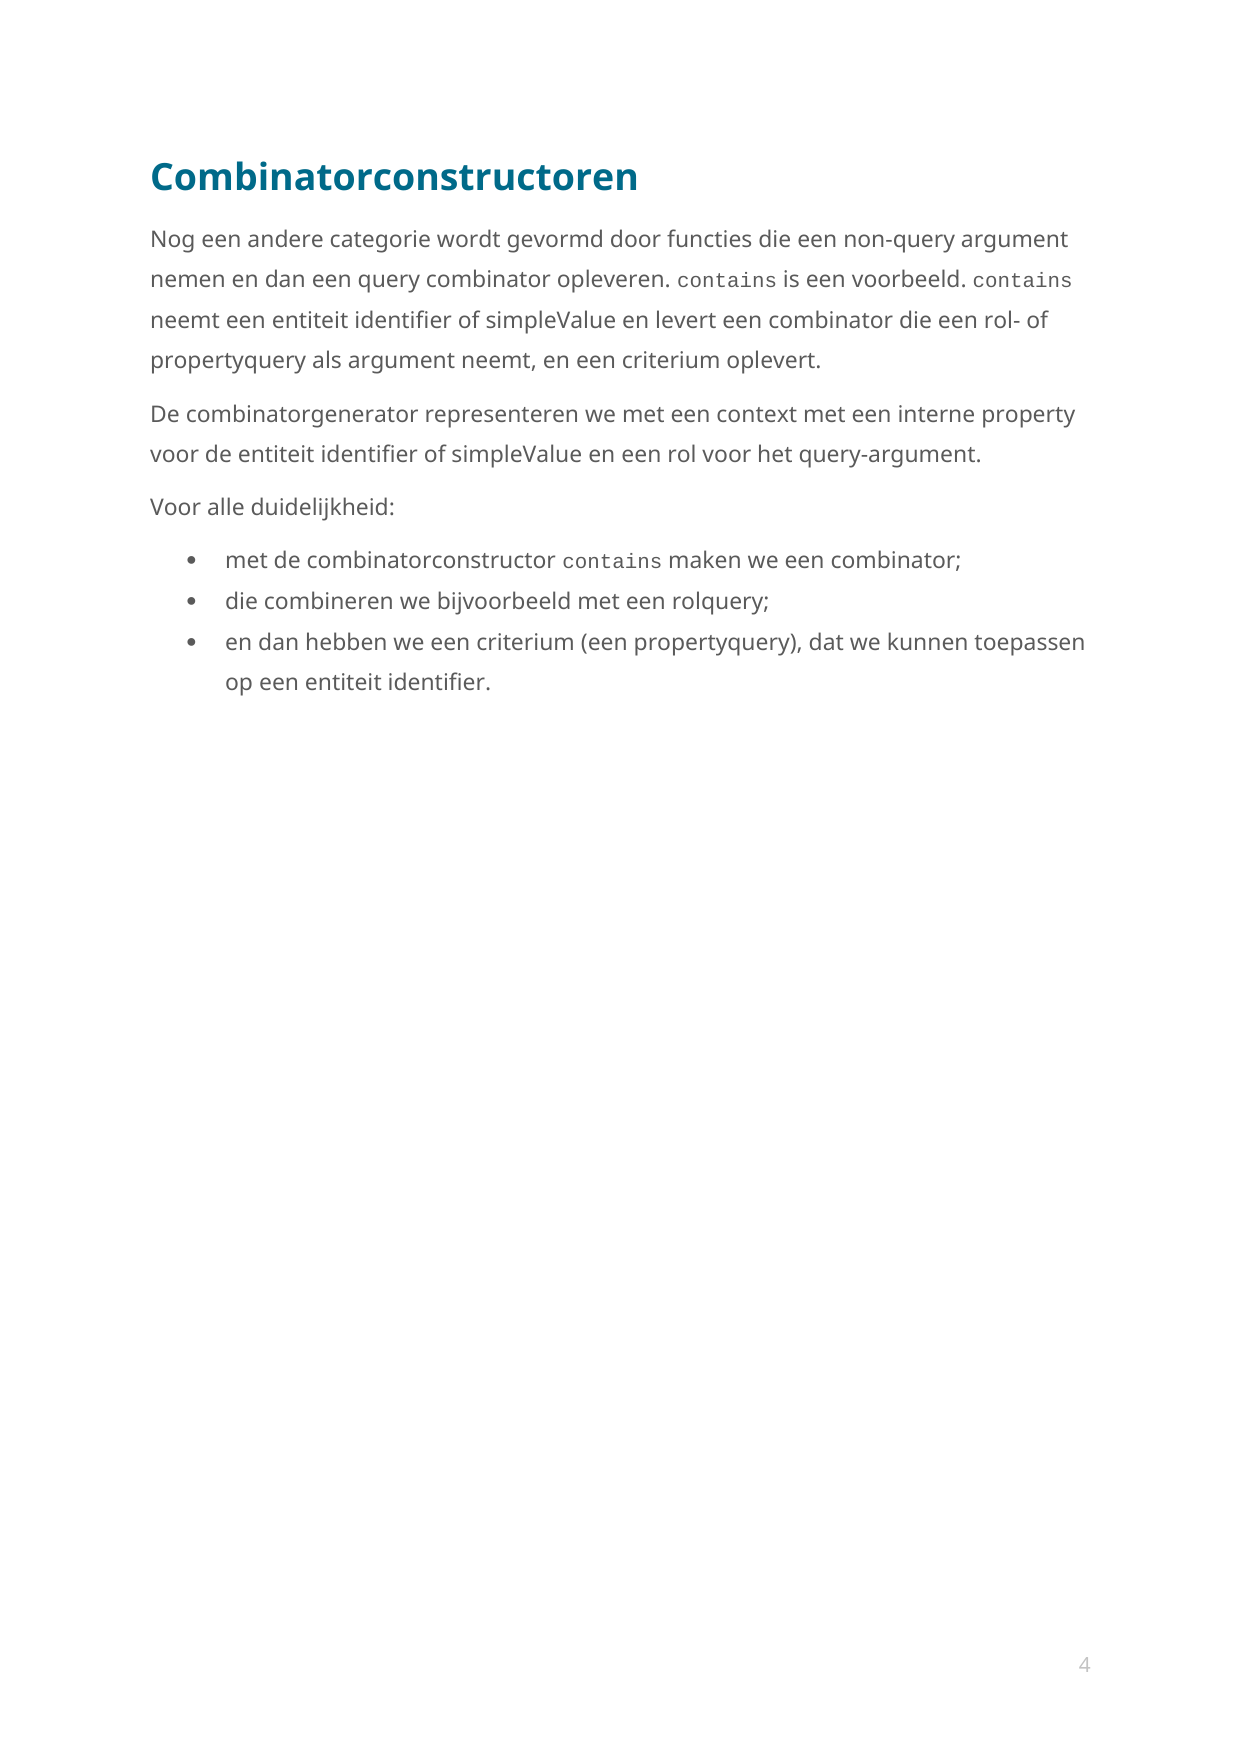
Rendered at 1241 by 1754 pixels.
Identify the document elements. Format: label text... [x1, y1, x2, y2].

text Voor alle duidelijkheid: [150, 491, 1090, 523]
subtitle Combinatorconstructoren [150, 150, 1090, 201]
list die combineren we bijvoorbeeld met een rolquery; [187, 585, 1090, 616]
text Nog een andere categorie wordt gevormd door functies die een non-query argument nemen en dan een query combinator opleveren. contains is een voorbeeld. contains neemt een entiteit identifier of simpleValue en levert een combinator die een rol- of propertyquery als argument neemt, en een criterium oplevert. [150, 223, 1090, 376]
text De combinatorgenerator representeren we met een context met een interne property voor de entiteit identifier of simpleValue en een rol voor het query-argument. [150, 398, 1090, 469]
list met de combinatorconstructor contains maken we een combinator; [187, 544, 1090, 576]
list en dan hebben we een criterium (een propertyquery), dat we kunnen toepassen op een entiteit identifier. [187, 626, 1090, 698]
